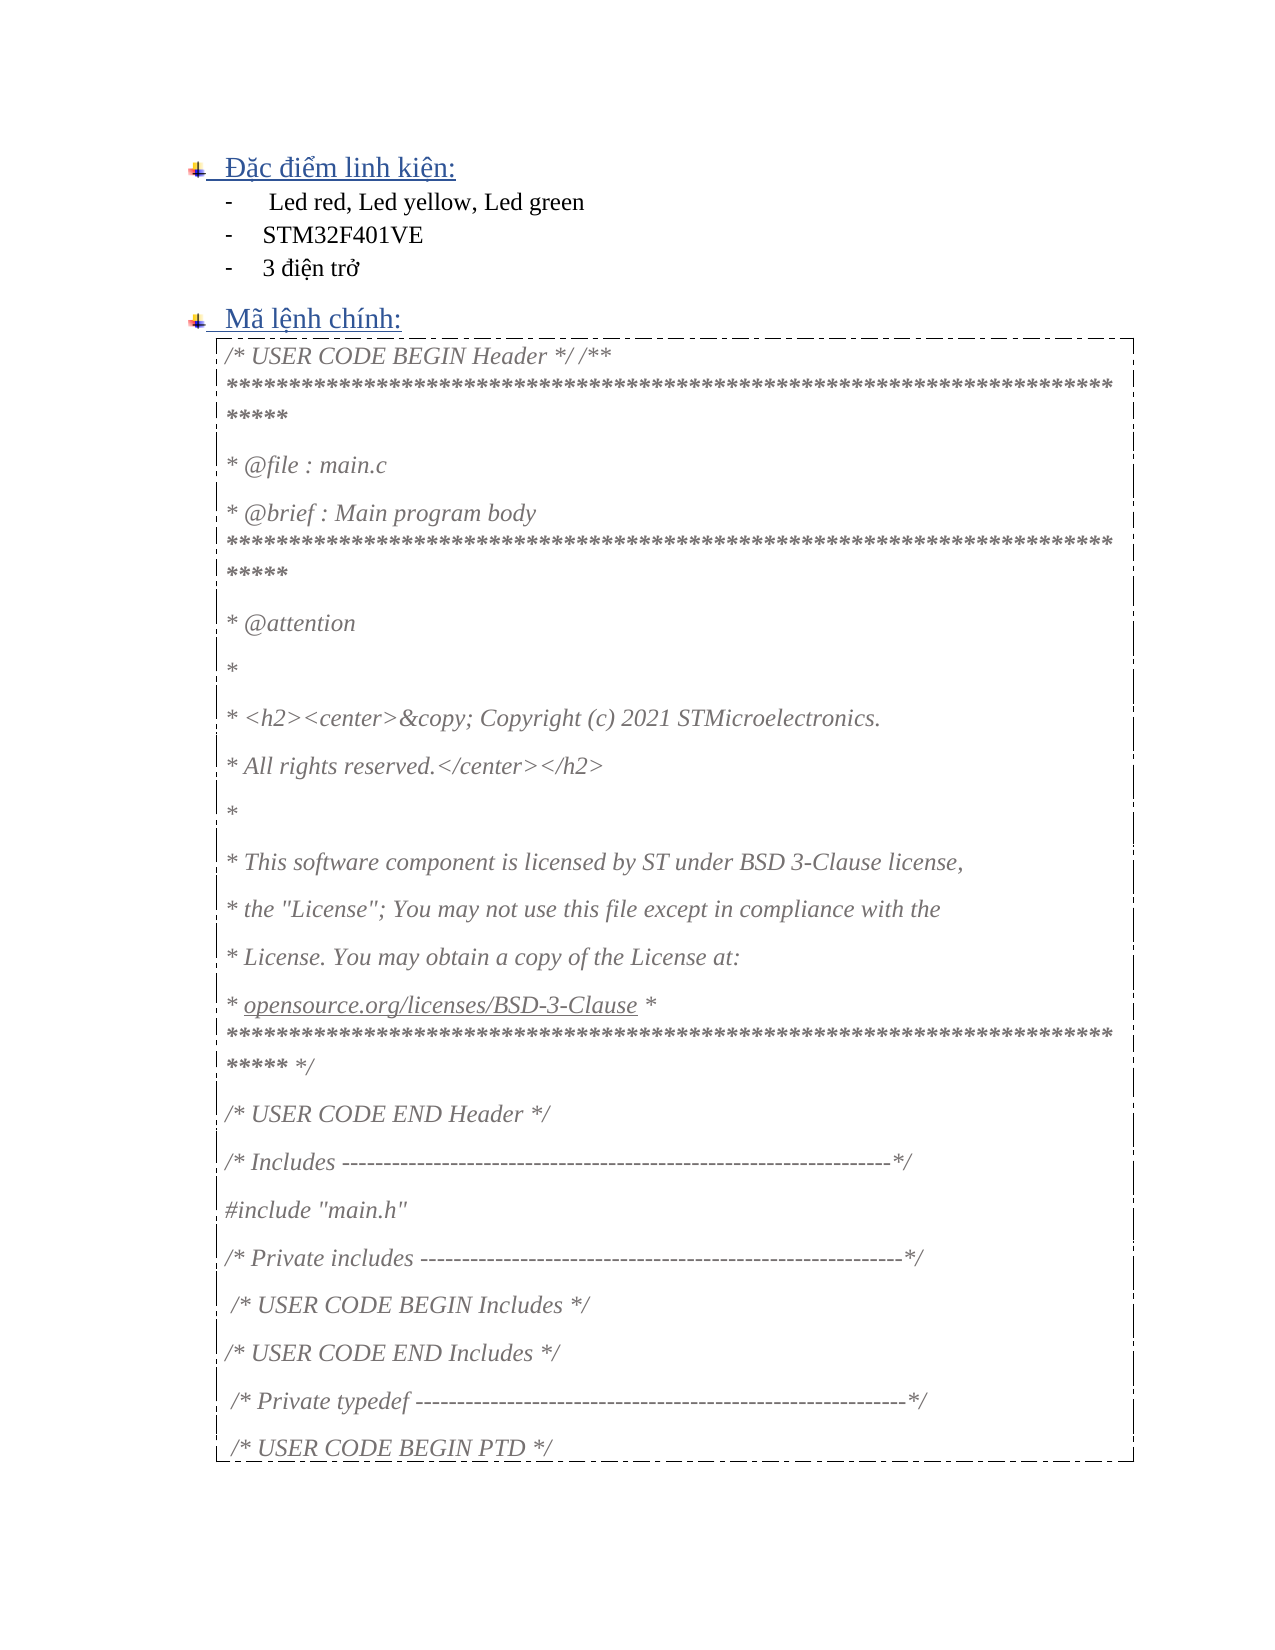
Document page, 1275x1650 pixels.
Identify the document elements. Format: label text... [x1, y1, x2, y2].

text /* USER CODE END Header */ [216, 1096, 1134, 1128]
text /* USER CODE END Includes */ [216, 1335, 1134, 1367]
text * License. You may obtain a copy of the License at: [216, 939, 1134, 971]
text * [216, 796, 1134, 828]
text /* Private typedef -----------------------------------------------------------*/ [216, 1383, 1134, 1414]
list Led red, Led yellow, Led green [225, 186, 1125, 217]
subtitle Đặc điểm linh kiện: [187, 150, 1125, 183]
subtitle Mã lệnh chính: [187, 302, 1125, 335]
text * @attention [216, 605, 1134, 637]
text * @brief : Main program body **************************************************************************** [216, 495, 1134, 589]
picture [188, 312, 206, 329]
text /* USER CODE BEGIN Includes */ [216, 1287, 1134, 1319]
list 3 điện trở [225, 252, 1125, 282]
text /* USER CODE BEGIN Header */ /** **************************************************************************** [216, 338, 1134, 432]
text * the "License"; You may not use this file except in compliance with the [216, 891, 1134, 923]
text /* USER CODE BEGIN PTD */ [216, 1430, 1134, 1462]
text * All rights reserved.</center></h2> [216, 748, 1134, 780]
picture [188, 160, 206, 178]
text /* Includes ------------------------------------------------------------------*/ [216, 1144, 1134, 1176]
text * [216, 653, 1134, 684]
text * This software component is licensed by ST under BSD 3-Clause license, [216, 843, 1134, 875]
text * opensource.org/licenses/BSD-3-Clause * **************************************************************************** */ [216, 987, 1134, 1081]
text * <h2><center>&copy; Copyright (c) 2021 STMicroelectronics. [216, 700, 1134, 732]
text /* Private includes ----------------------------------------------------------*/ [216, 1239, 1134, 1271]
text #include "main.h" [216, 1192, 1134, 1224]
list STM32F401VE [225, 219, 1125, 249]
text * @file : main.c [216, 447, 1134, 479]
